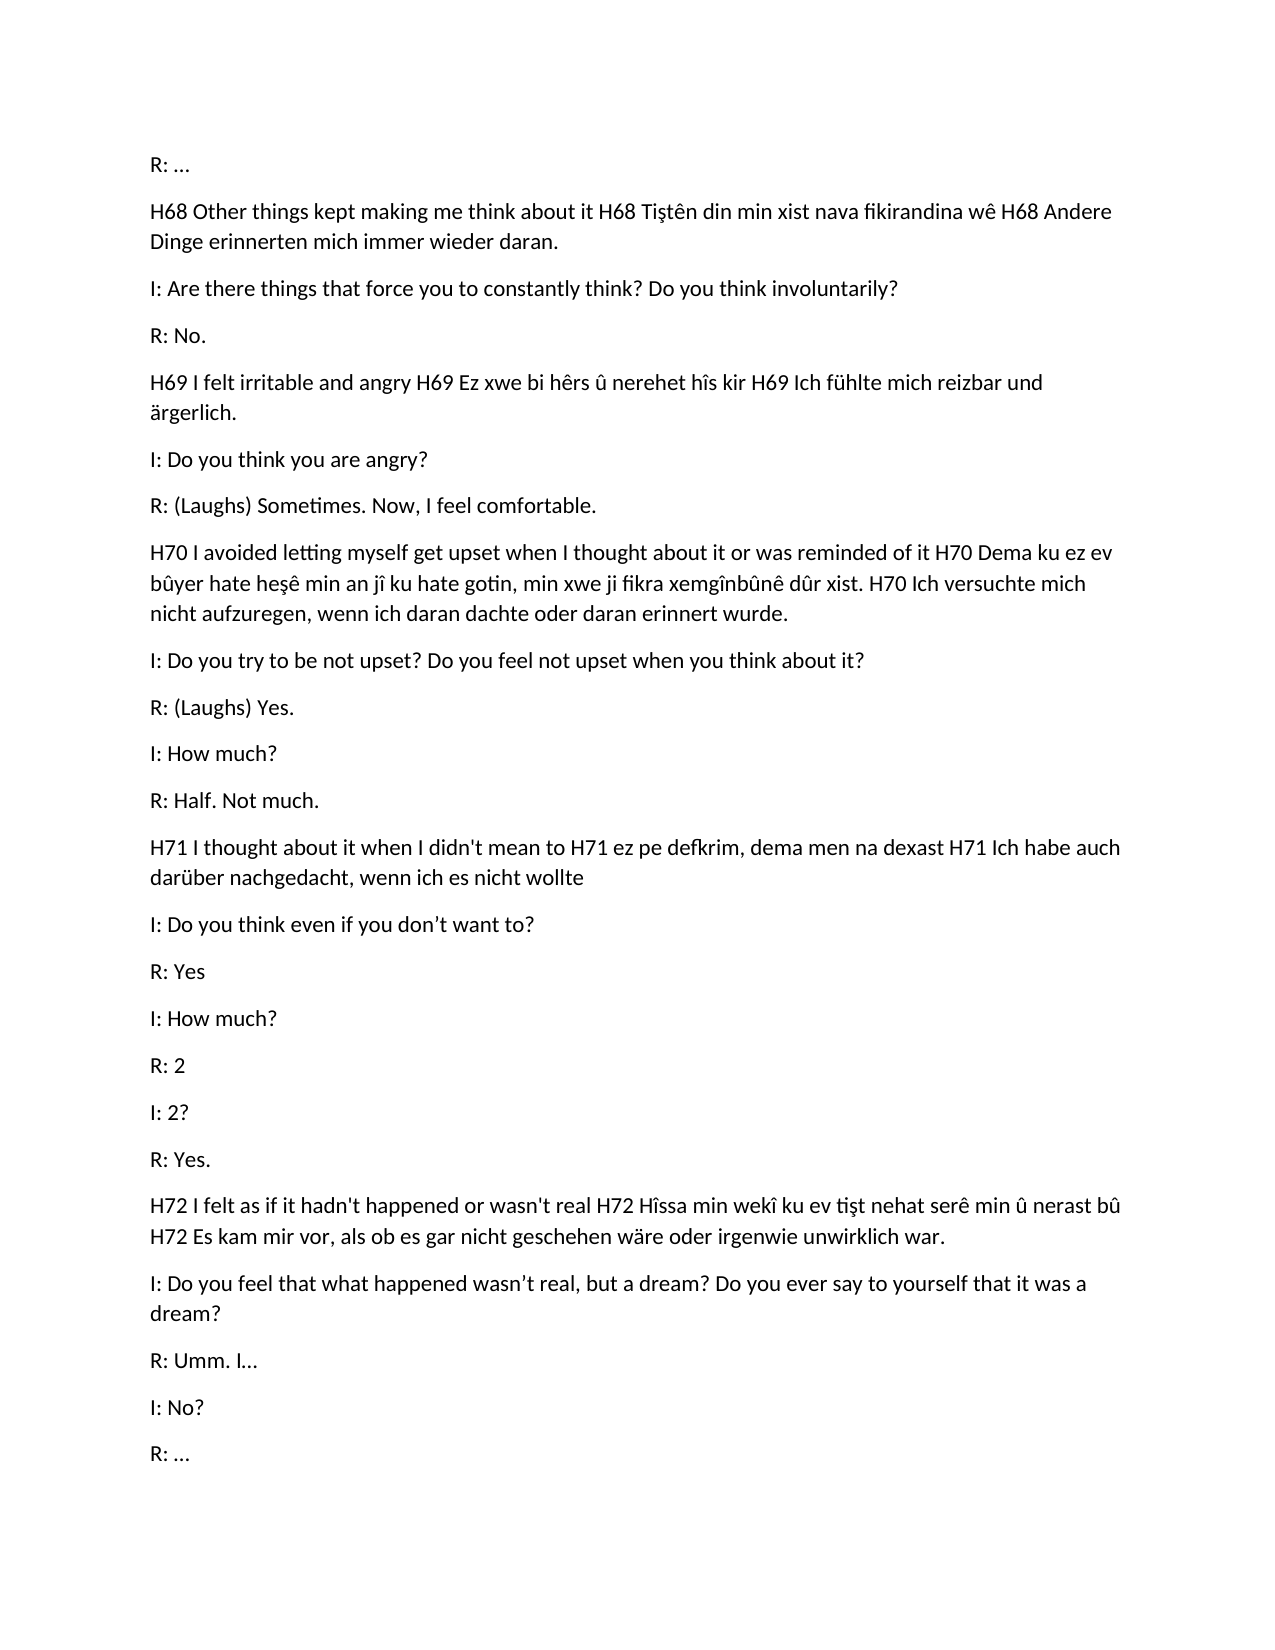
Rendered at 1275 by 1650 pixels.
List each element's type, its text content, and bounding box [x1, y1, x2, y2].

text R: (Laughs) Yes. [150, 693, 1125, 721]
text I: How much? [150, 1004, 1125, 1032]
text R: (Laughs) Sometimes. Now, I feel comfortable. [150, 492, 1125, 520]
text H69 I felt irritable and angry H69 Ez xwe bi hêrs û nerehet hîs kir H69 Ich fühlte mich reizbar und ärgerlich. [150, 368, 1125, 426]
text R: … [150, 1439, 1125, 1468]
text I: Do you think you are angry? [150, 445, 1125, 473]
text I: No? [150, 1393, 1125, 1421]
text H68 Other things kept making me think about it H68 Tiştên din min xist nava fikirandina wê H68 Andere Dinge erinnerten mich immer wieder daran. [150, 197, 1125, 255]
text H72 I felt as if it hadn't happened or wasn't real H72 Hîssa min wekî ku ev tişt nehat serê min û nerast bû H72 Es kam mir vor, als ob es gar nicht geschehen wäre oder irgenwie unwirklich war. [150, 1192, 1125, 1250]
text R: No. [150, 321, 1125, 349]
text R: … [150, 150, 1125, 178]
text R: Umm. I… [150, 1346, 1125, 1374]
text H70 I avoided letting myself get upset when I thought about it or was reminded of it H70 Dema ku ez ev bûyer hate heşê min an jî ku hate gotin, min xwe ji fikra xemgînbûnê dûr xist. H70 Ich versuchte mich nicht aufzuregen, wenn ich daran dachte oder daran erinnert wurde. [150, 538, 1125, 627]
text R: 2 [150, 1051, 1125, 1079]
text R: Half. Not much. [150, 786, 1125, 814]
text I: Do you think even if you don’t want to? [150, 910, 1125, 938]
text R: Yes [150, 957, 1125, 985]
text I: 2? [150, 1098, 1125, 1126]
text I: How much? [150, 739, 1125, 768]
text H71 I thought about it when I didn't mean to H71 ez pe defkrim, dema men na dexast H71 Ich habe auch darüber nachgedacht, wenn ich es nicht wollte [150, 833, 1125, 892]
text I: Do you try to be not upset? Do you feel not upset when you think about it? [150, 646, 1125, 674]
text I: Are there things that force you to constantly think? Do you think involuntarily? [150, 274, 1125, 302]
text R: Yes. [150, 1145, 1125, 1173]
text I: Do you feel that what happened wasn’t real, but a dream? Do you ever say to yourself that it was a dream? [150, 1269, 1125, 1327]
